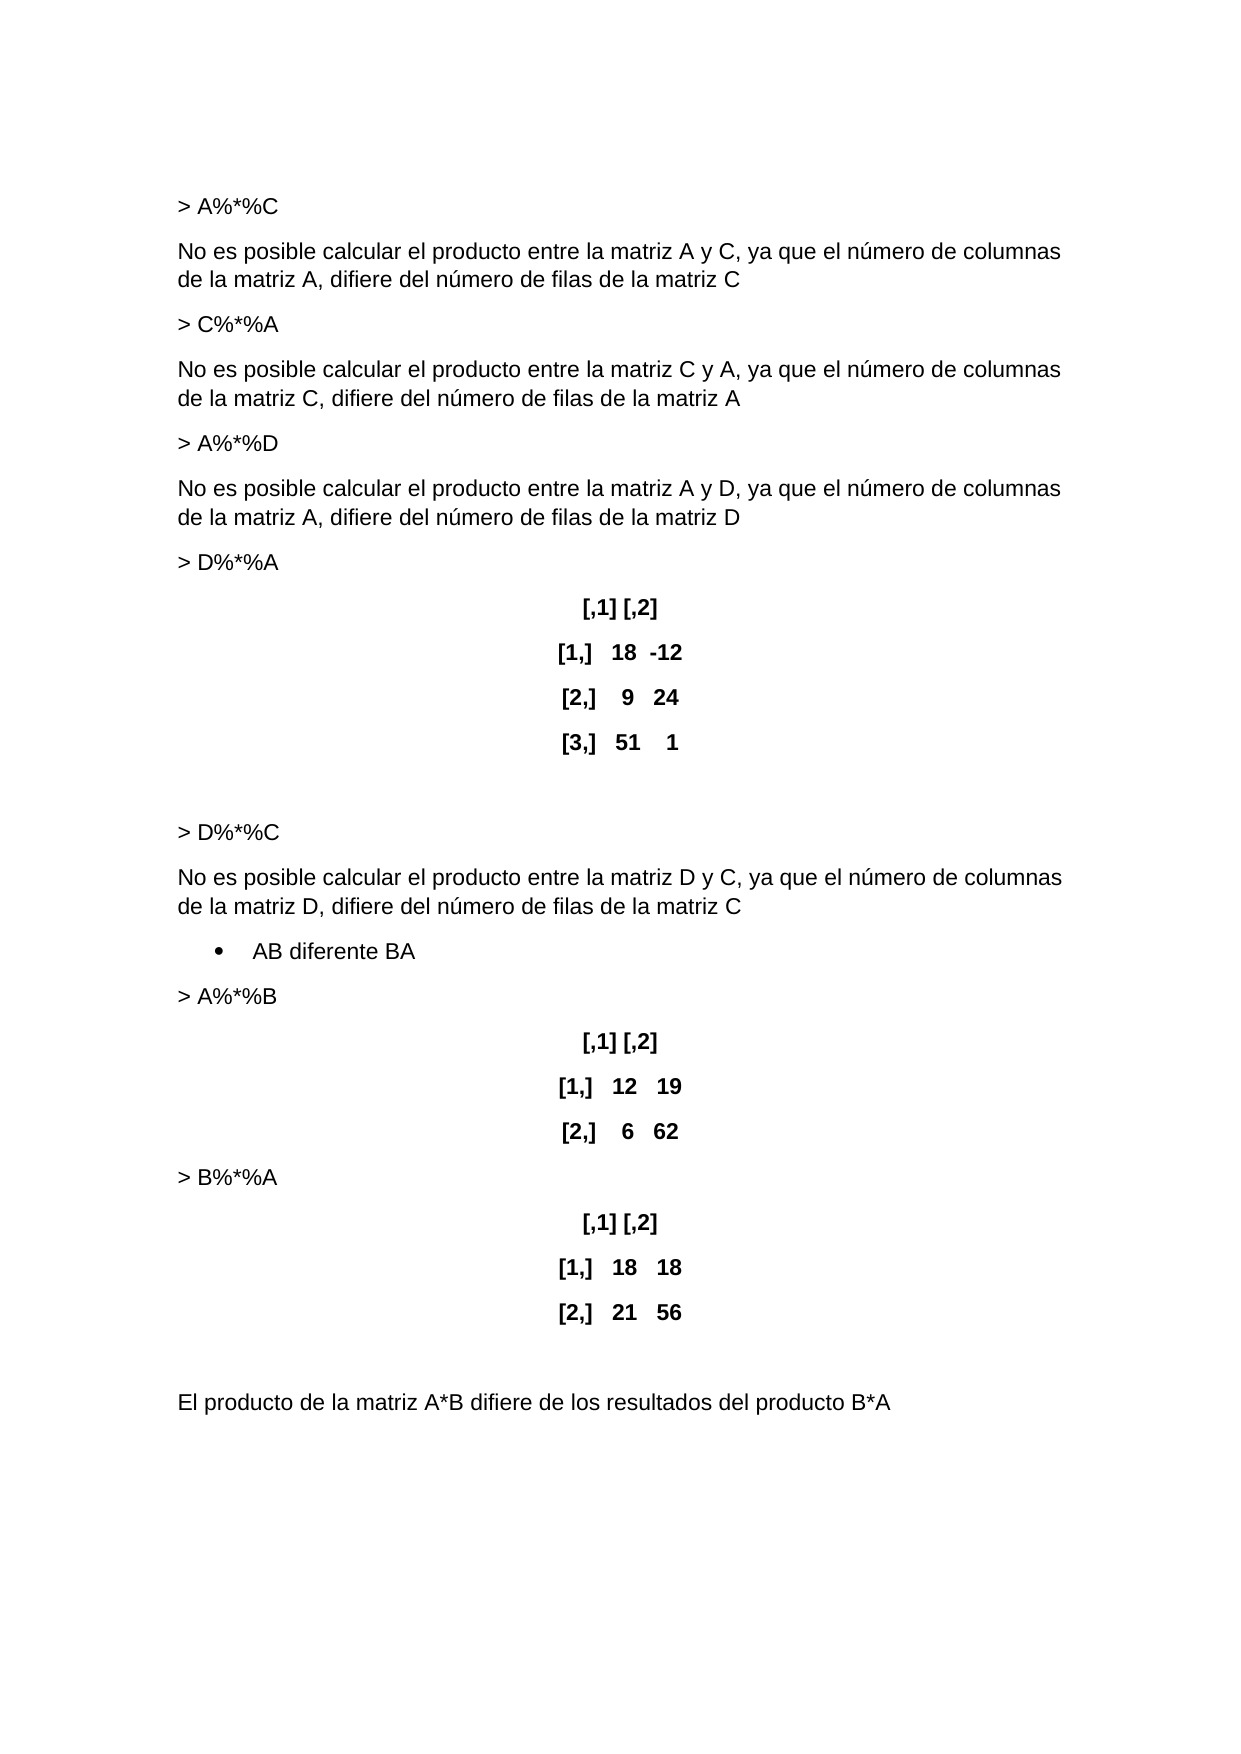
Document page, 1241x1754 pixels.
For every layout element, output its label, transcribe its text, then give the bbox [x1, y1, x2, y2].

list AB diferente BA [215, 938, 1063, 964]
text > D%*%A [177, 549, 1063, 575]
text [2,] 9 24 [177, 684, 1063, 710]
text > B%*%A [177, 1163, 1063, 1190]
text > A%*%B [177, 983, 1063, 1009]
text > C%*%A [177, 311, 1063, 338]
text > A%*%C [177, 193, 1063, 219]
text > D%*%C [177, 819, 1063, 846]
text [2,] 6 62 [177, 1118, 1063, 1145]
text [3,] 51 1 [177, 729, 1063, 755]
text [1,] 18 18 [177, 1254, 1063, 1280]
text No es posible calcular el producto entre la matriz C y A, ya que el número de columnas de la matriz C, difiere del número de filas de la matriz A [177, 356, 1063, 411]
text [1,] 18 -12 [177, 639, 1063, 665]
text No es posible calcular el producto entre la matriz D y C, ya que el número de columnas de la matriz D, difiere del número de filas de la matriz C [177, 864, 1063, 919]
text No es posible calcular el producto entre la matriz A y C, ya que el número de columnas de la matriz A, difiere del número de filas de la matriz C [177, 238, 1063, 293]
text > A%*%D [177, 430, 1063, 456]
text El producto de la matriz A*B difiere de los resultados del producto B*A [177, 1389, 1063, 1415]
text [1,] 12 19 [177, 1073, 1063, 1099]
text [,1] [,2] [177, 1028, 1063, 1054]
text [2,] 21 56 [177, 1299, 1063, 1325]
text [,1] [,2] [177, 1208, 1063, 1235]
text No es posible calcular el producto entre la matriz A y D, ya que el número de columnas de la matriz A, difiere del número de filas de la matriz D [177, 475, 1063, 530]
text [,1] [,2] [177, 594, 1063, 620]
